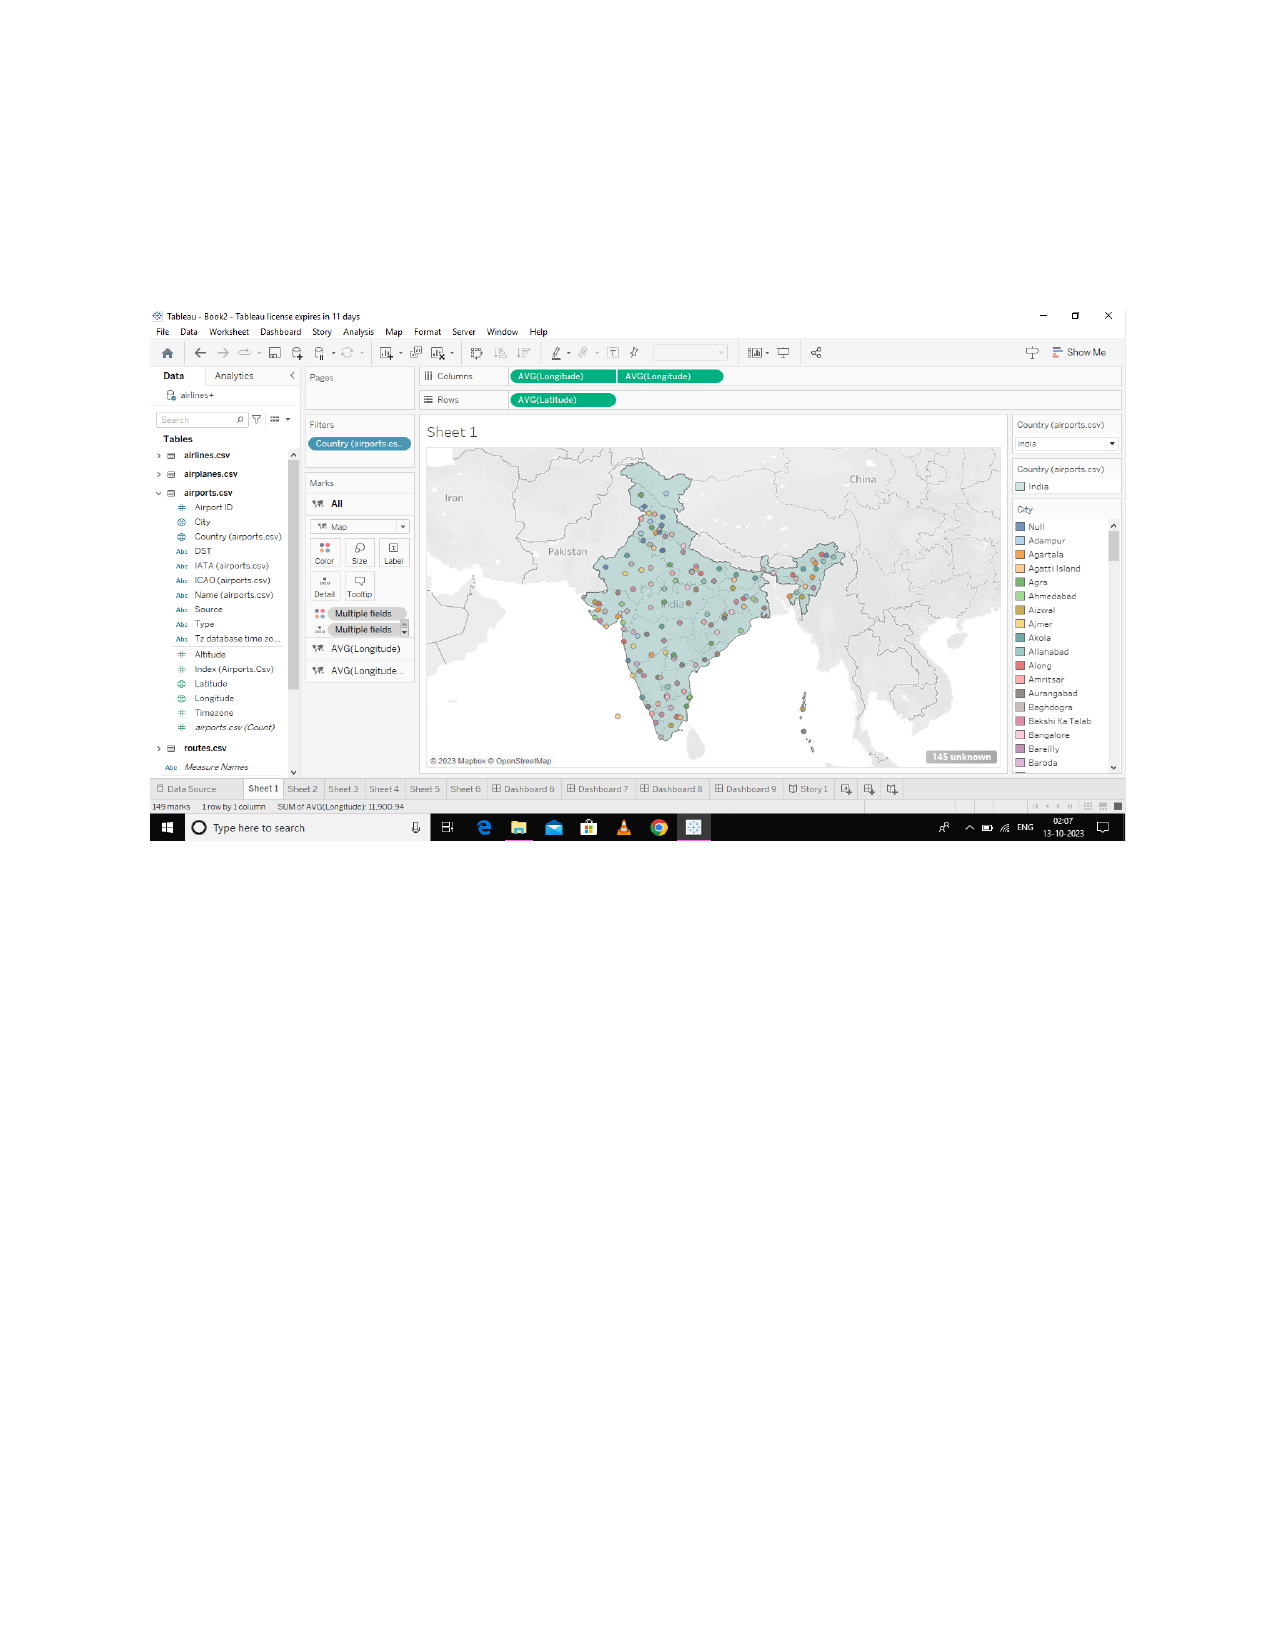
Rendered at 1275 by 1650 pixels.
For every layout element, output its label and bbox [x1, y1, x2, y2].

picture [150, 309, 1125, 841]
